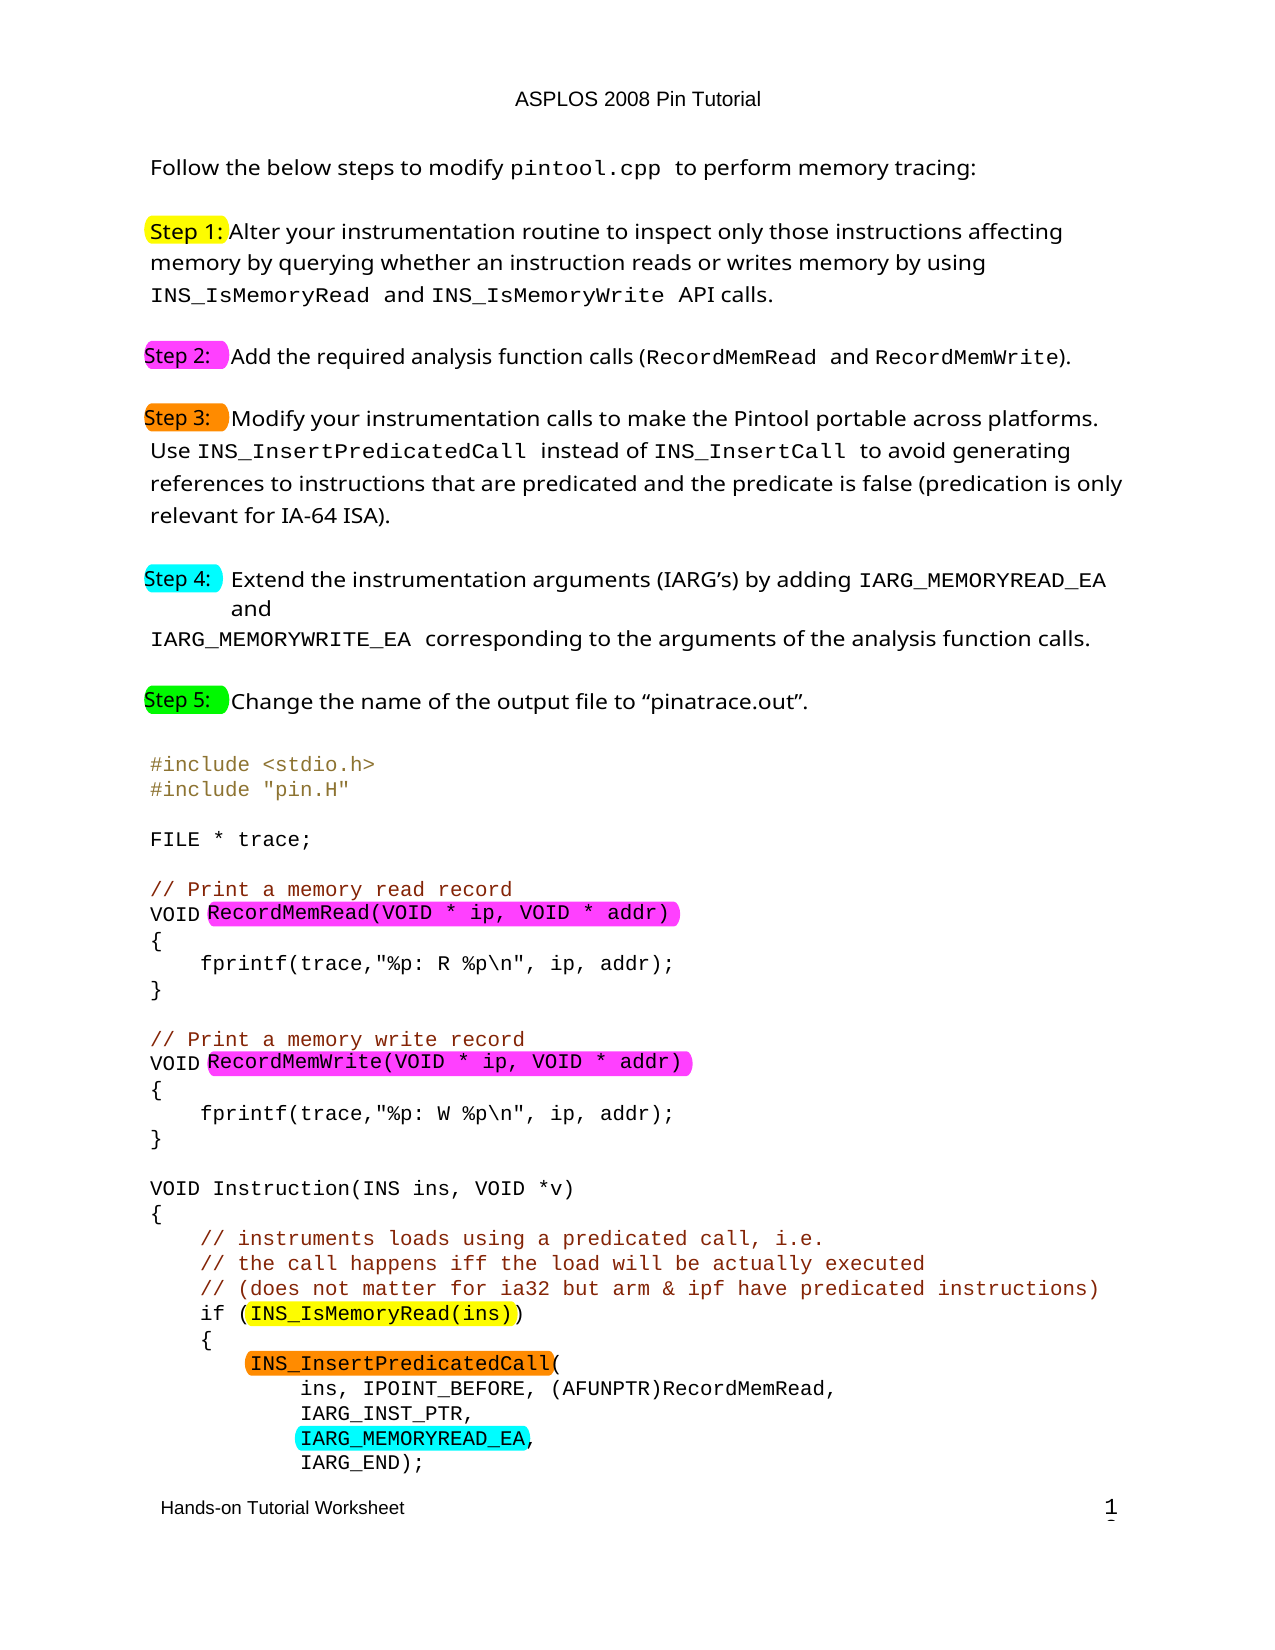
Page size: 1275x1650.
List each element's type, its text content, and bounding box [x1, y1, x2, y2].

text VOID Instruction(INS ins, VOID *v) [150, 1178, 1135, 1202]
text { [150, 1203, 1135, 1227]
text Step 1: Alter your instrumentation routine to inspect only those instructions affecting memory by querying whether an instruction reads or writes memory by using INS_IsMemoryRead and INS_IsMemoryWrite API calls. [150, 217, 1115, 308]
text // Print a memory write record VOID [150, 1028, 527, 1077]
text IARG_MEMORYWRITE_EA corresponding to the arguments of the analysis function calls. [150, 624, 1135, 653]
text fprintf(trace,"%p: W %p\n", ip, addr); [200, 1103, 1135, 1127]
text FILE * trace; [150, 829, 1135, 853]
text Extend the instrumentation arguments (IARG’s) by adding IARG_MEMORYREAD_EA and [231, 566, 1135, 622]
text Add the required analysis function calls (RecordMemRead and RecordMemWrite). [231, 342, 1135, 371]
text Modify your instrumentation calls to make the Pintool portable across platforms. Use INS_InsertPredicatedCall instead of INS_InsertCall to avoid generating references to instructions that are predicated and the predicate is false (predication is only relevant for IA-64 ISA). [150, 404, 1124, 529]
text Change the name of the output file to “pinatrace.out”. [231, 687, 1135, 715]
text fprintf(trace,"%p: R %p\n", ip, addr); [200, 953, 1135, 977]
text { [200, 1328, 1135, 1352]
text // the call happens iff the load will be actually executed [200, 1253, 1135, 1277]
text #include <stdio.h> #include "pin.H" [150, 754, 377, 803]
text { [150, 928, 1135, 952]
text } [150, 978, 1135, 1002]
text Follow the below steps to modify pintool.cpp to perform memory tracing: [150, 153, 1135, 182]
text } [150, 1128, 1135, 1152]
text INS_InsertPredicatedCall( [250, 1353, 1135, 1377]
text // instruments loads using a predicated call, i.e. [200, 1228, 1135, 1252]
text // Print a memory read record VOID [150, 879, 515, 927]
text { [150, 1078, 1135, 1102]
text ins, IPOINT_BEFORE, (AFUNPTR)RecordMemRead, IARG_INST_PTR, [300, 1378, 839, 1426]
text IARG_MEMORYREAD_EA, IARG_END); [300, 1428, 540, 1476]
text // (does not matter for ia32 but arm & ipf have predicated instructions) if (INS_IsMemoryRead(ins)) [200, 1278, 1101, 1327]
